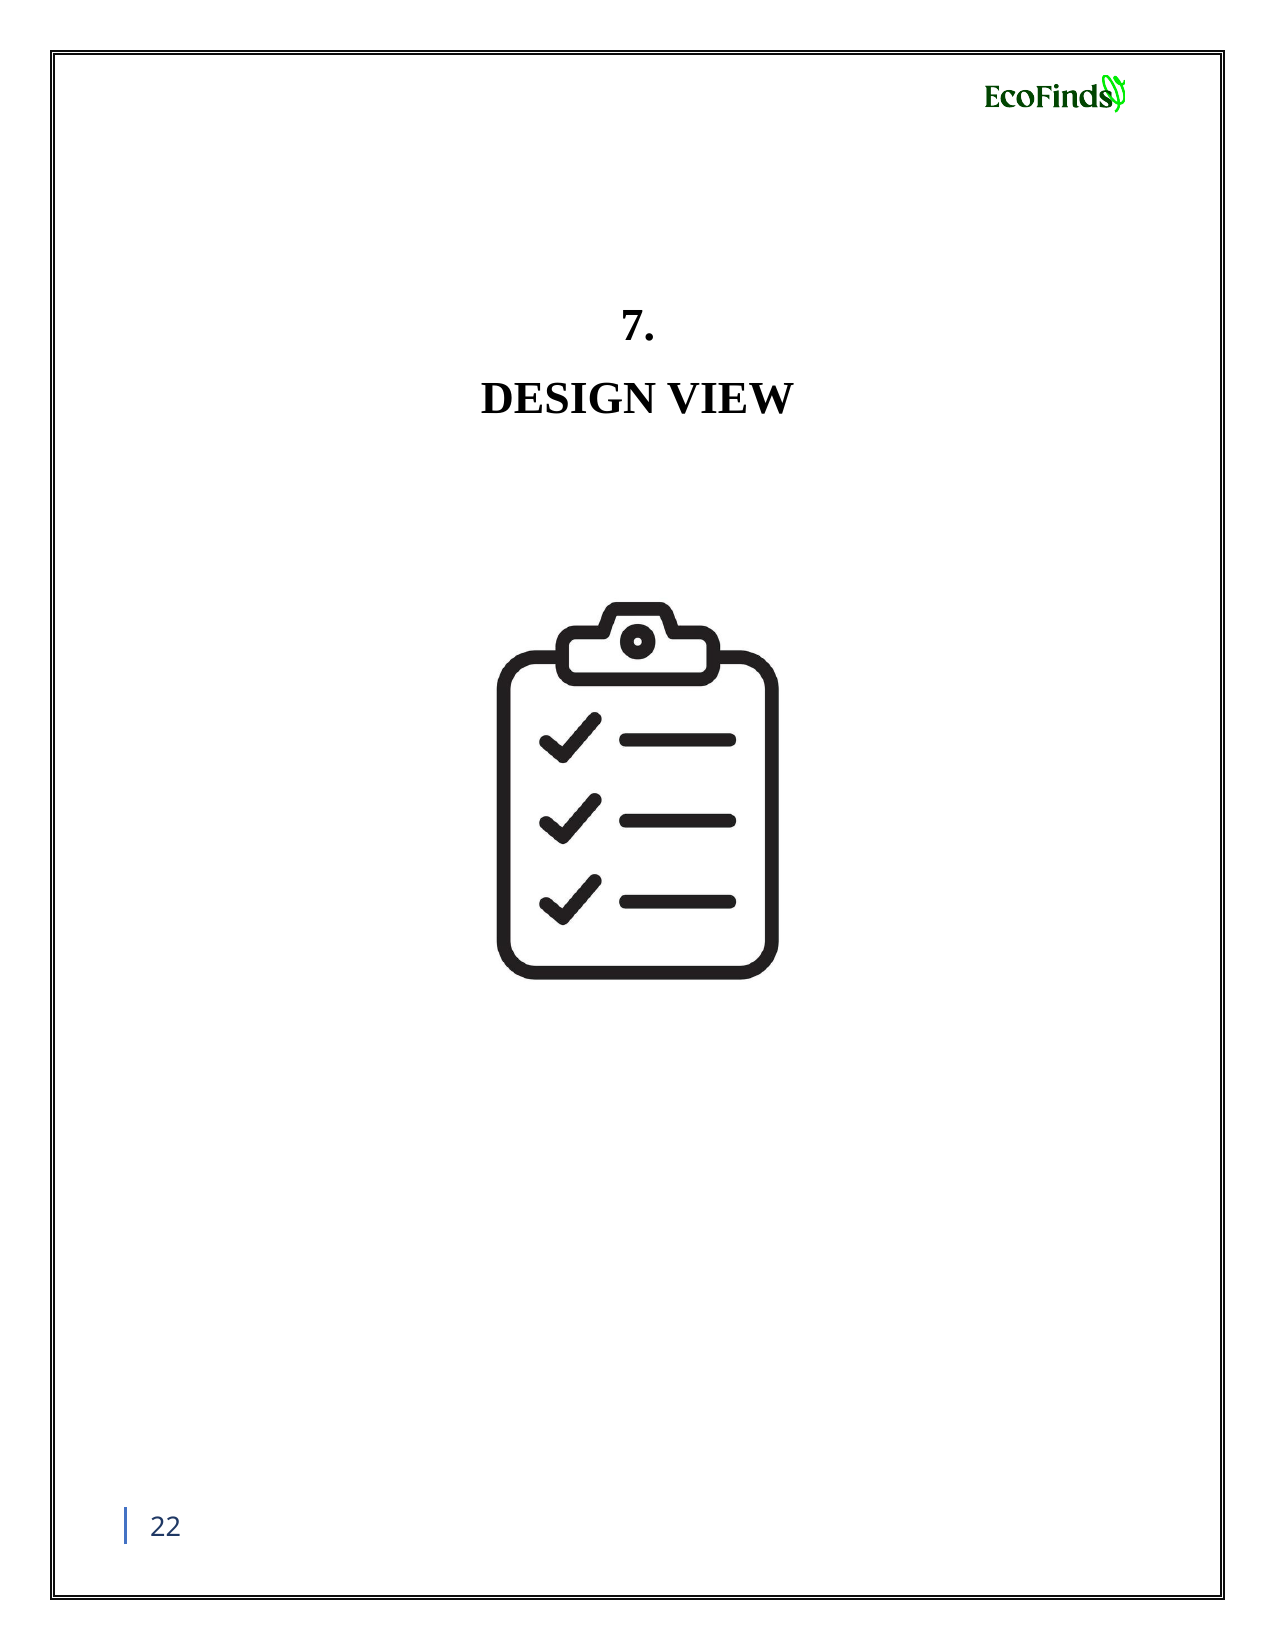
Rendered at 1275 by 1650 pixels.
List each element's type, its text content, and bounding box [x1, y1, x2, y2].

picture [364, 517, 911, 1064]
text 7. [150, 297, 1125, 350]
text DESIGN VIEW [150, 371, 1125, 423]
picture [985, 75, 1125, 113]
